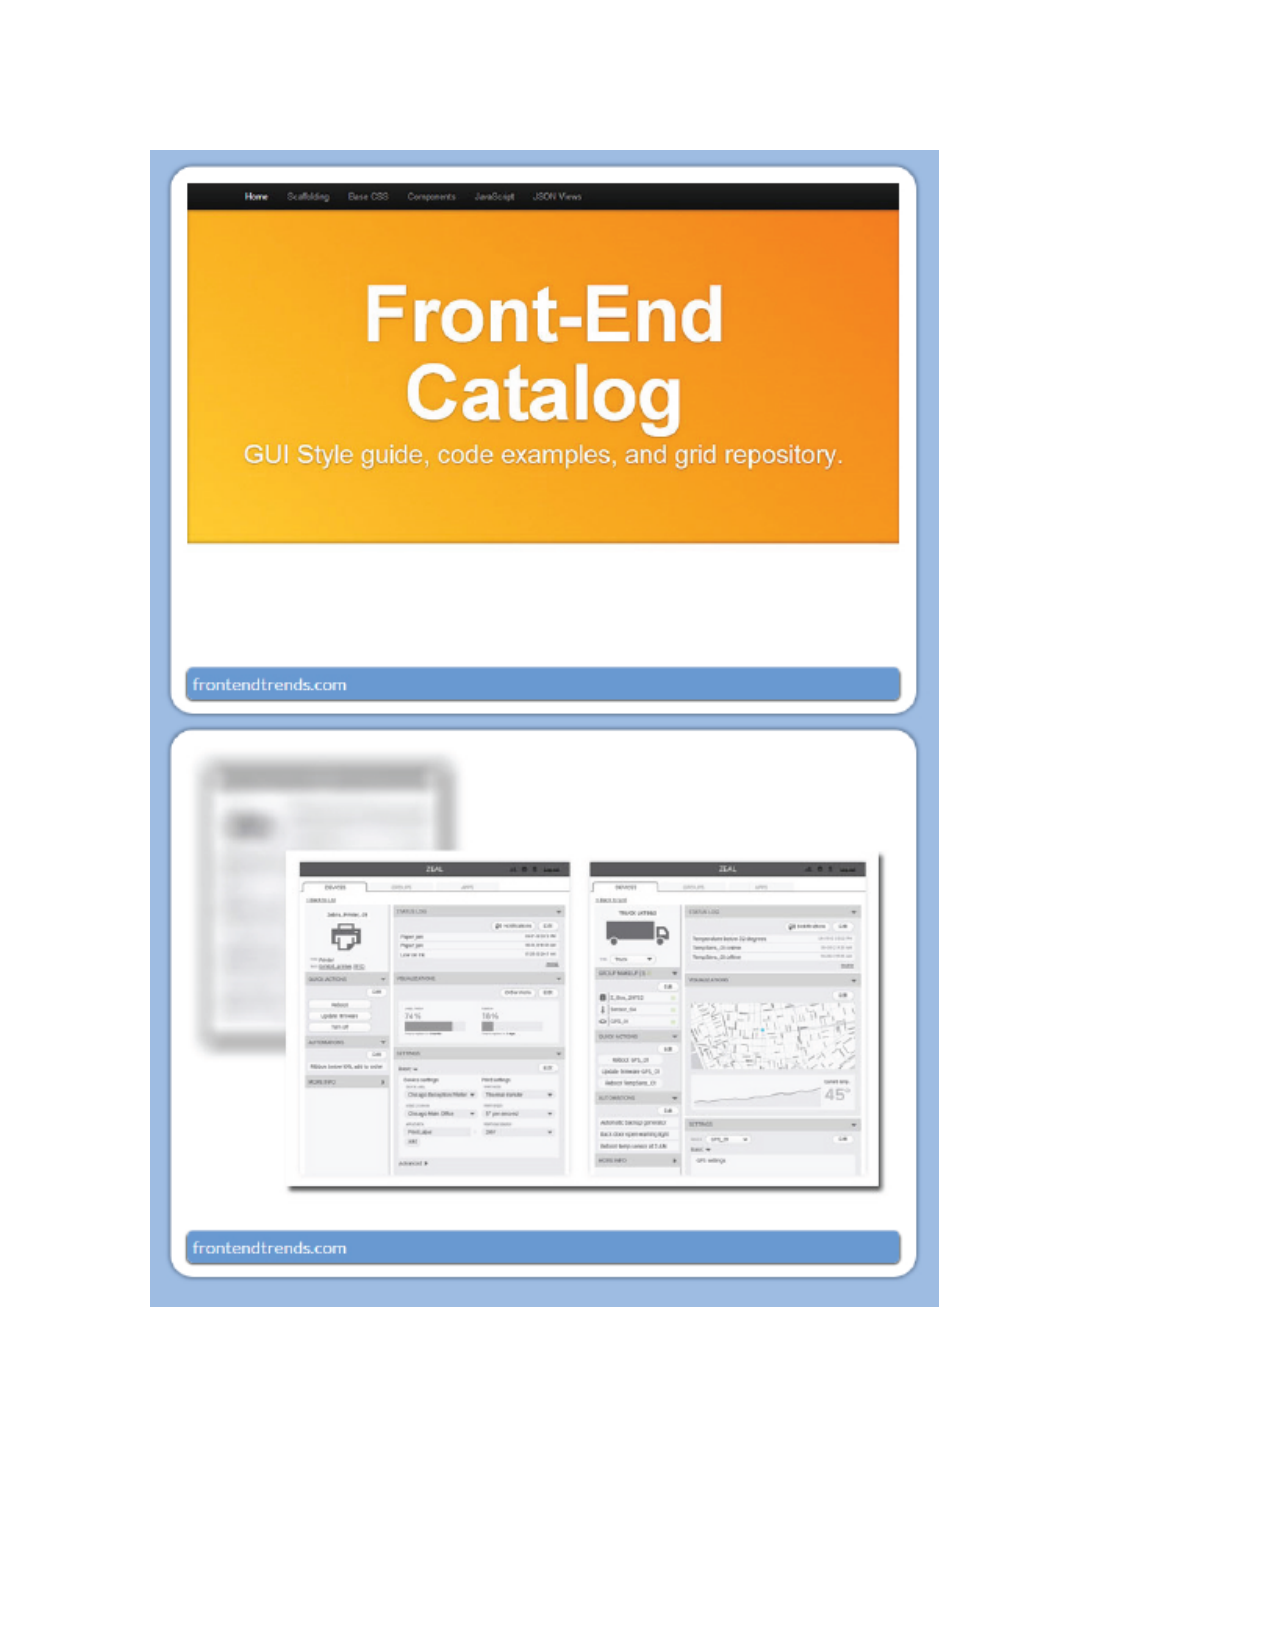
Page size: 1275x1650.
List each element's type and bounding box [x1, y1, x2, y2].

picture [150, 150, 939, 1307]
